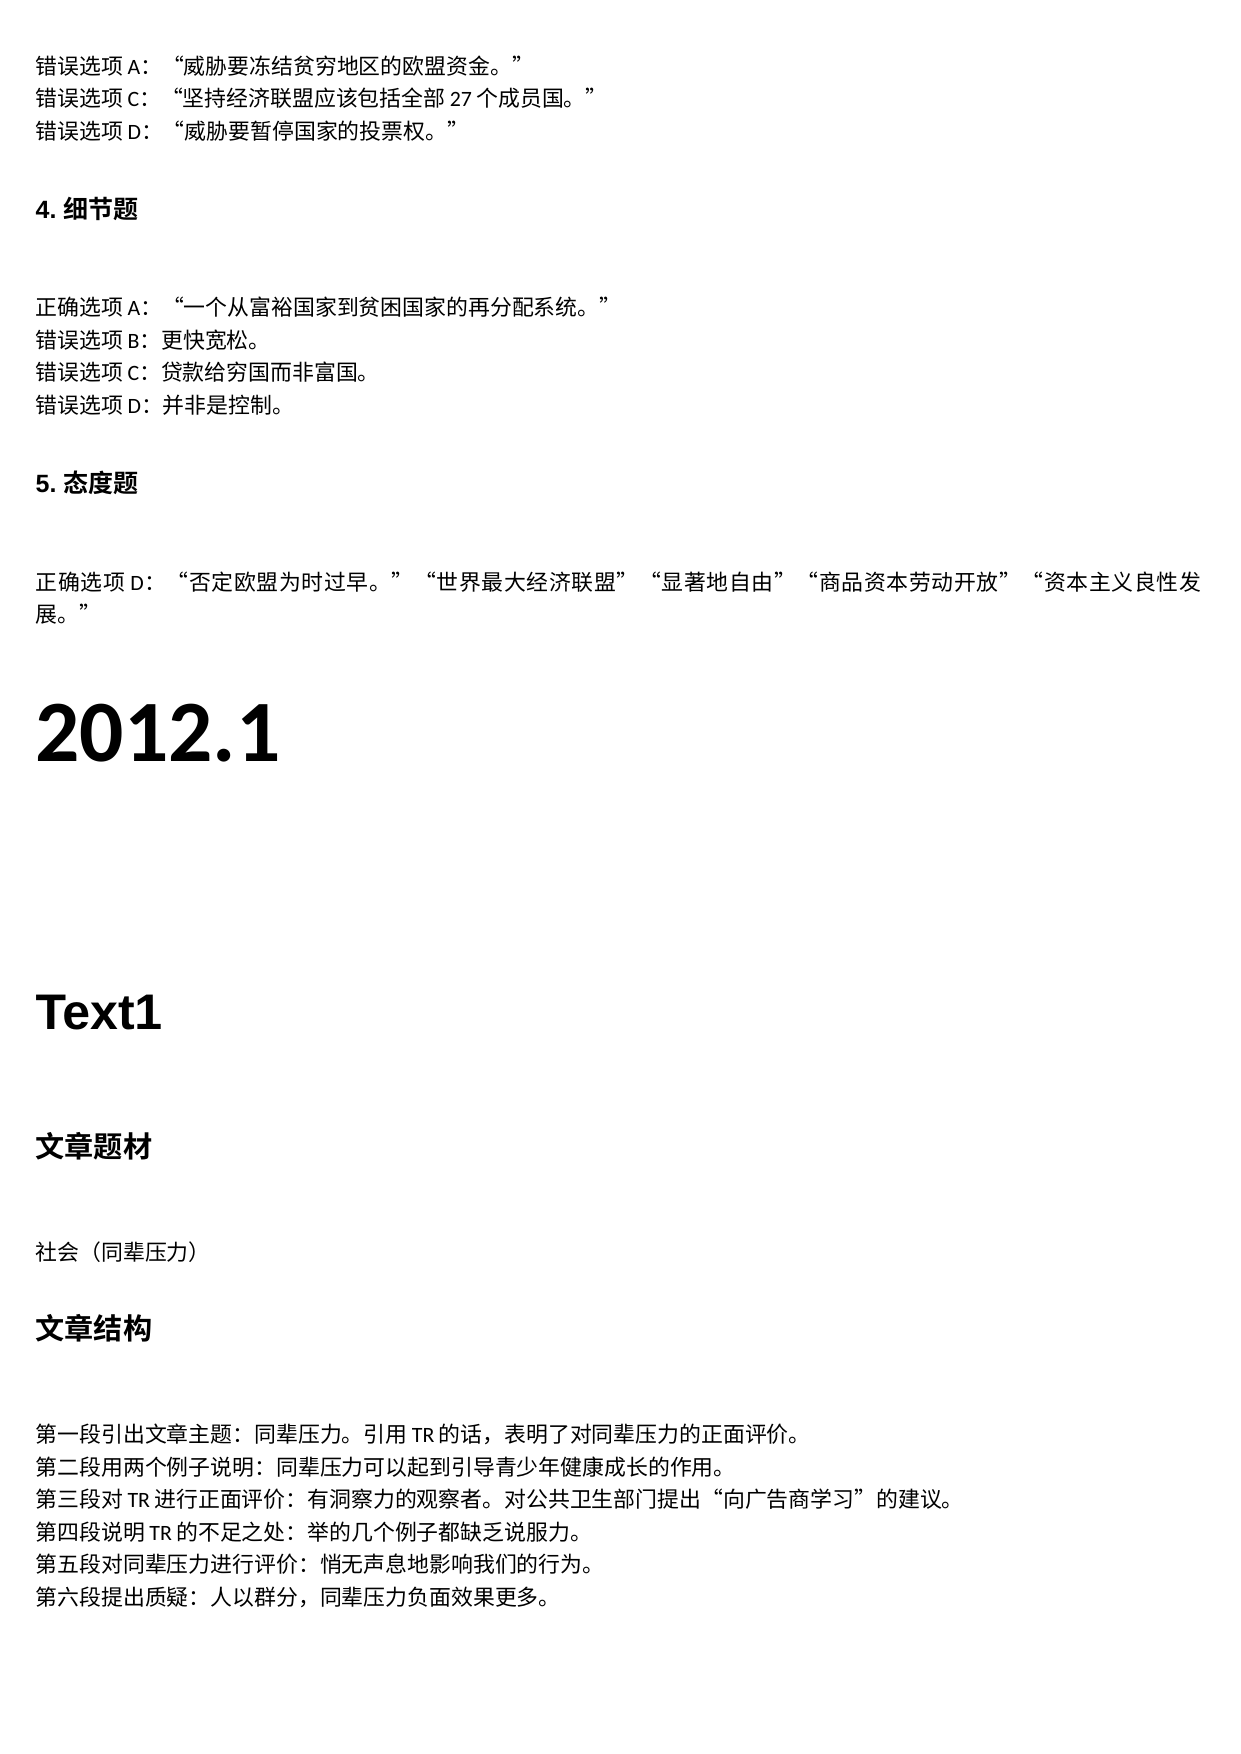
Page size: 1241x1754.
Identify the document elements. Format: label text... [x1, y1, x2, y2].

text 第三段对TR进行正面评价：有洞察力的观察者。对公共卫生部门提出“向广告商学习”的建议。 [35, 1482, 1205, 1514]
text 第一段引出文章主题：同辈压力。引用TR的话，表明了对同辈压力的正面评价。 [35, 1417, 1205, 1449]
text 错误选项D：“威胁要暂停国家的投票权。” [35, 113, 1205, 146]
text 第二段用两个例子说明：同辈压力可以起到引导青少年健康成长的作用。 [35, 1449, 1205, 1482]
text 错误选项D：并非是控制。 [35, 387, 1205, 420]
text 正确选项D：“否定欧盟为时过早。”“世界最大经济联盟”“显著地自由”“商品资本劳动开放”“资本主义良性发展。” [35, 564, 1205, 629]
subtitle Text1 [35, 978, 1205, 1043]
text 社会（同辈压力） [35, 1234, 1205, 1267]
subtitle 4. 细节题 [35, 175, 1205, 240]
text 错误选项C：“坚持经济联盟应该包括全部27个成员国。” [35, 81, 1205, 113]
text 错误选项B：更快宽松。 [35, 322, 1205, 355]
text 错误选项C：贷款给穷国而非富国。 [35, 355, 1205, 387]
text 正确选项A：“一个从富裕国家到贫困国家的再分配系统。” [35, 290, 1205, 322]
subtitle 文章题材 [35, 1112, 1205, 1177]
text 第六段提出质疑：人以群分，同辈压力负面效果更多。 [35, 1579, 1205, 1612]
subtitle 2012.1 [35, 665, 1205, 795]
text 错误选项A：“威胁要冻结贫穷地区的欧盟资金。” [35, 48, 1205, 81]
subtitle 5. 态度题 [35, 449, 1205, 514]
text 第四段说明TR的不足之处：举的几个例子都缺乏说服力。 [35, 1514, 1205, 1547]
text 第五段对同辈压力进行评价：悄无声息地影响我们的行为。 [35, 1547, 1205, 1579]
subtitle 文章结构 [35, 1294, 1205, 1359]
